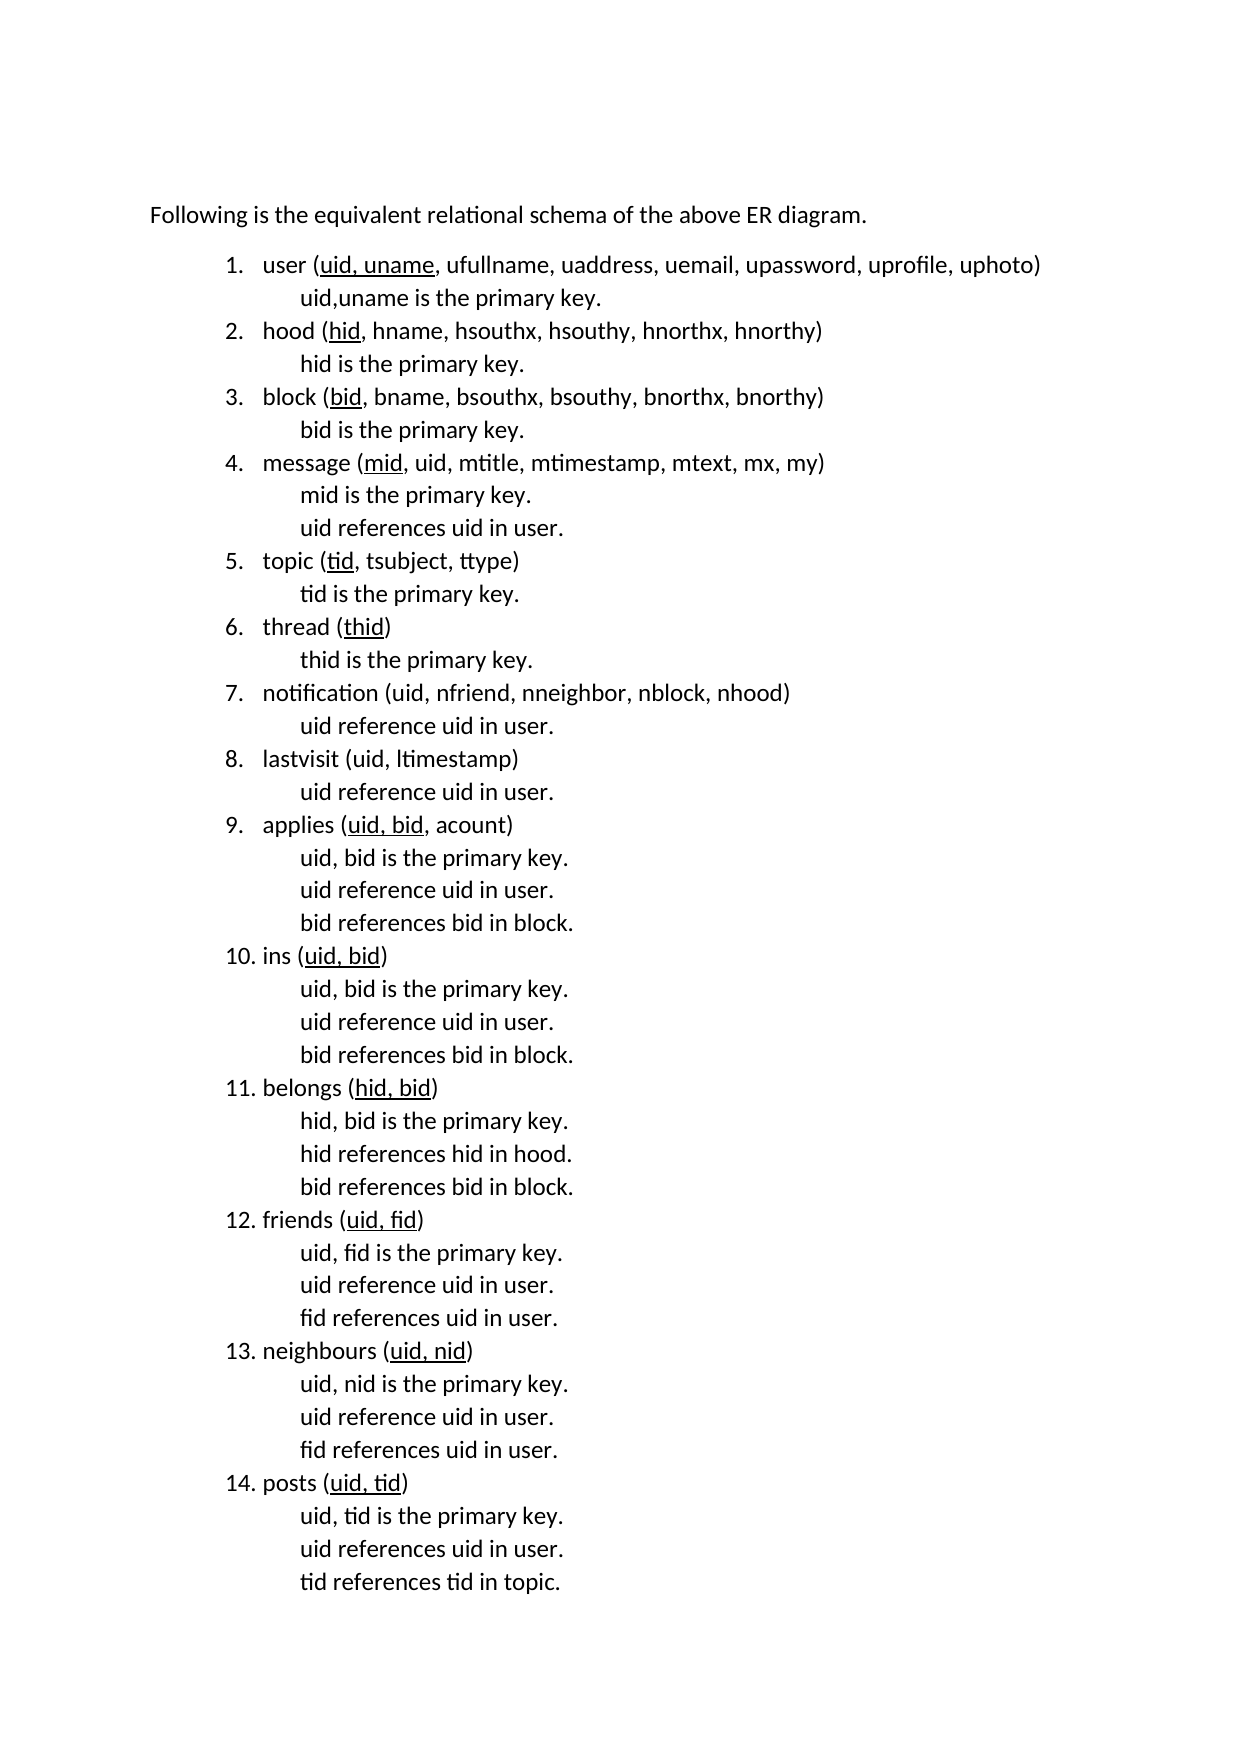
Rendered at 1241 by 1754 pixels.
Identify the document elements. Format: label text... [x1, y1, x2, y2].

list notification (uid, nfriend, nneighbor, nblock, nhood) [783, 677, 1090, 708]
list uid, bid is the primary key. [262, 973, 1090, 1004]
list belongs (hid, bid) [225, 1072, 1090, 1103]
list uid references uid in user. [300, 512, 1090, 543]
list uid reference uid in user. [262, 1006, 1090, 1037]
list tid is the primary key. [300, 578, 1090, 609]
list neighbours (uid, nid) [225, 1335, 1090, 1366]
list ins (uid, bid) [225, 940, 1090, 971]
list uid reference uid in user. [262, 1401, 1090, 1432]
list uid reference uid in user. [262, 1269, 1090, 1300]
list uid reference uid in user. [300, 874, 1090, 905]
list bid references bid in block. [300, 907, 1090, 938]
list hid, bid is the primary key. [300, 1105, 1090, 1136]
list block (bid, bname, bsouthx, bsouthy, bnorthx, bnorthy) [225, 381, 1090, 411]
list uid, bid is the primary key. [300, 842, 1090, 872]
list user (uid, uname, ufullname, uaddress, uemail, upassword, uprofile, uphoto) [225, 249, 1090, 280]
list thread (thid) [225, 611, 1090, 642]
list thid is the primary key. [300, 644, 1090, 675]
text Following is the equivalent relational schema of the above ER diagram. [150, 199, 1090, 230]
list message (mid, uid, mtitle, mtimestamp, mtext, mx, my) [225, 447, 1090, 477]
list applies (uid, bid, acount) [225, 809, 1090, 839]
list tid references tid in topic. [262, 1566, 1090, 1596]
list uid reference uid in user. [300, 776, 1090, 806]
list uid, nid is the primary key. [300, 1368, 1090, 1399]
list hid references hid in hood. [300, 1138, 1090, 1168]
list uid, fid is the primary key. [300, 1237, 1090, 1267]
list uid, tid is the primary key. [300, 1500, 1090, 1531]
list bid references bid in block. [300, 1171, 1090, 1201]
list uid references uid in user. [262, 1533, 1090, 1563]
list posts (uid, tid) [225, 1467, 1090, 1498]
list hid is the primary key. [300, 348, 1090, 378]
list mid is the primary key. [300, 479, 1090, 510]
list notification (uid, nfriend, nneighbor, nblock, nhood) [225, 677, 436, 708]
list bid is the primary key. [300, 414, 1090, 444]
list bid references bid in block. [262, 1039, 1090, 1070]
list lastvisit (uid, ltimestamp) [225, 743, 1090, 773]
list fid references uid in user. [262, 1302, 1090, 1333]
list topic (tid, tsubject, ttype) [225, 545, 1090, 576]
list uid,uname is the primary key. [300, 282, 1090, 313]
list friends (uid, fid) [225, 1204, 1090, 1234]
list fid references uid in user. [262, 1434, 1090, 1465]
list uid reference uid in user. [300, 710, 1090, 741]
list hood (hid, hname, hsouthx, hsouthy, hnorthx, hnorthy) [225, 315, 1090, 346]
